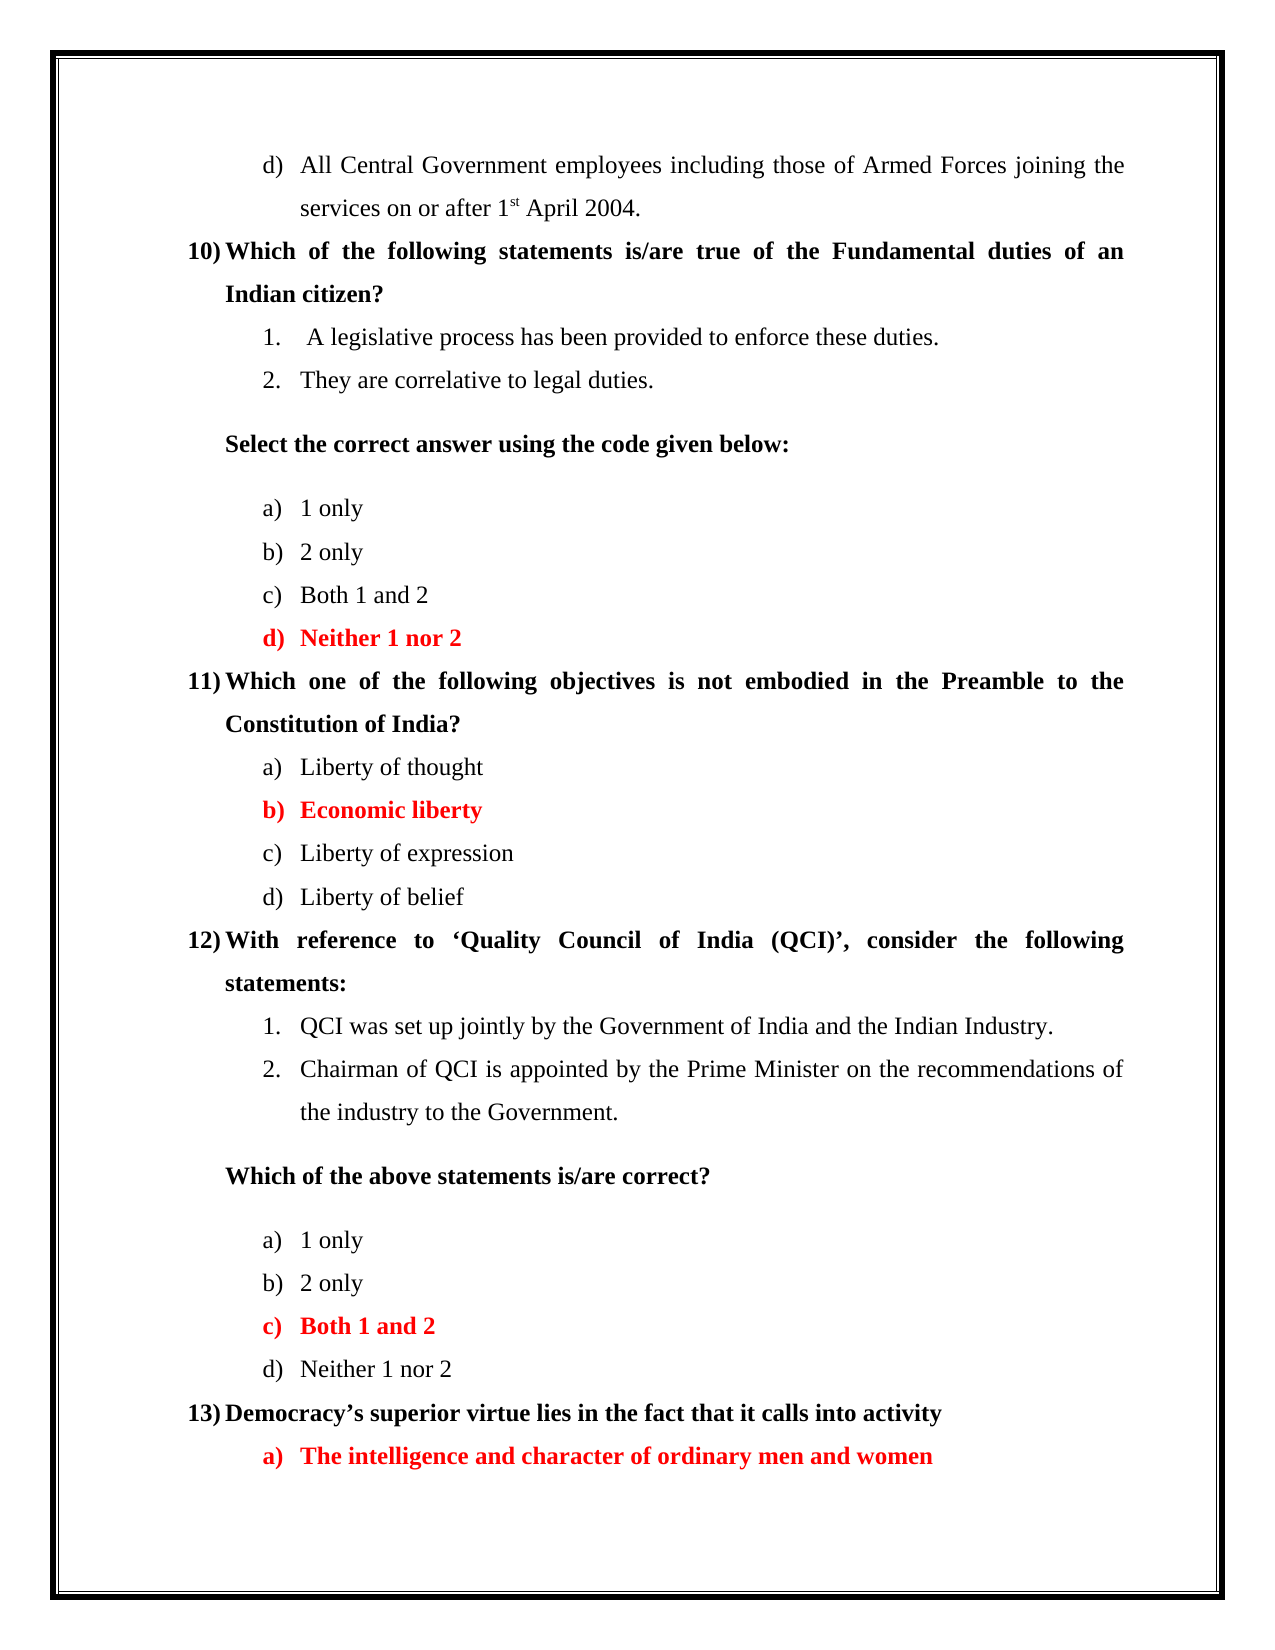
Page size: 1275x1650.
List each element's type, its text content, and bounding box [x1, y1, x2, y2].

list 1 only [262, 1225, 1125, 1254]
text Which of the above statements is/are correct? [225, 1161, 1125, 1190]
list Democracy’s superior virtue lies in the fact that it calls into activity [187, 1398, 1125, 1426]
list Which of the following statements is/are true of the Fundamental duties of an Indian citizen? [187, 236, 1125, 308]
list They are correlative to legal duties. [262, 366, 1125, 394]
list All Central Government employees including those of Armed Forces joining the services on or after 1st April 2004. [262, 150, 1125, 222]
list A legislative process has been provided to enforce these duties. [262, 322, 1125, 351]
list 2 only [262, 1268, 1125, 1297]
list With reference to ‘Quality Council of India (QCI)’, consider the following statements: [187, 925, 1125, 997]
list Both 1 and 2 [262, 1311, 1125, 1340]
list The intelligence and character of ordinary men and women [262, 1441, 1125, 1469]
list QCI was set up jointly by the Government of India and the Indian Industry. [262, 1011, 1125, 1040]
list Both 1 and 2 [262, 580, 1125, 608]
list 2 only [262, 537, 1125, 565]
list Liberty of thought [262, 752, 1125, 781]
list 1 only [262, 493, 1125, 522]
list Liberty of belief [262, 882, 1125, 910]
list Economic liberty [262, 795, 1125, 824]
list Liberty of expression [262, 838, 1125, 867]
list Neither 1 nor 2 [262, 623, 1125, 652]
list Neither 1 nor 2 [262, 1354, 1125, 1383]
list Which one of the following objectives is not embodied in the Preamble to the Constitution of India? [187, 666, 1125, 738]
text Select the correct answer using the code given below: [225, 429, 1125, 458]
list Chairman of QCI is appointed by the Prime Minister on the recommendations of the industry to the Government. [262, 1054, 1125, 1126]
